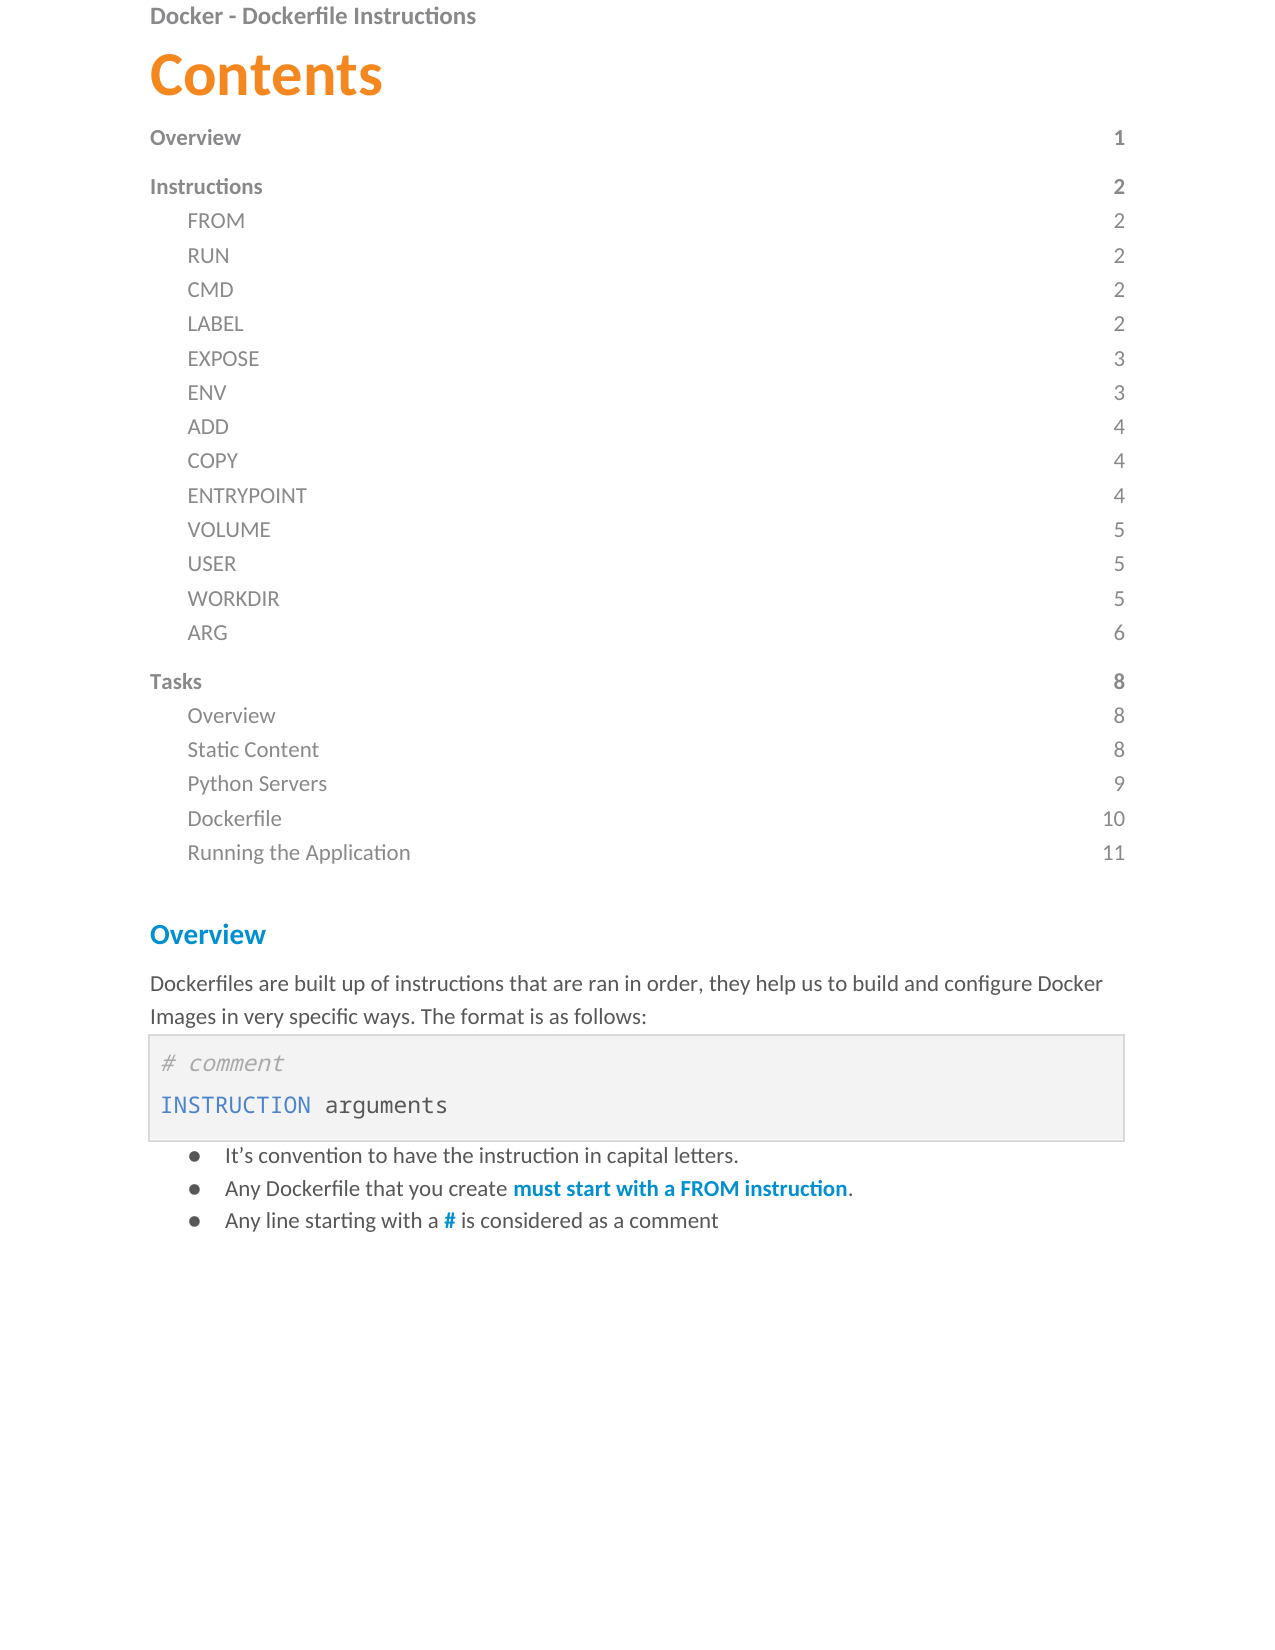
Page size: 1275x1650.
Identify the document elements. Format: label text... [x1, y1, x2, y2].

subtitle Overview [150, 916, 1125, 952]
list Any Dockerfile that you create must start with a FROM instruction. [187, 1174, 1125, 1202]
text Dockerfiles are built up of instructions that are ran in order, they help us to build and configure Docker Images in very specific ways. The format is as follows: [150, 969, 1125, 1030]
list It’s convention to have the instruction in capital letters. [187, 1142, 1125, 1169]
list Any line starting with a # is considered as a comment [187, 1206, 1125, 1234]
table_header # comment INSTRUCTION arguments [150, 1036, 1123, 1139]
text Contents [150, 34, 1125, 111]
